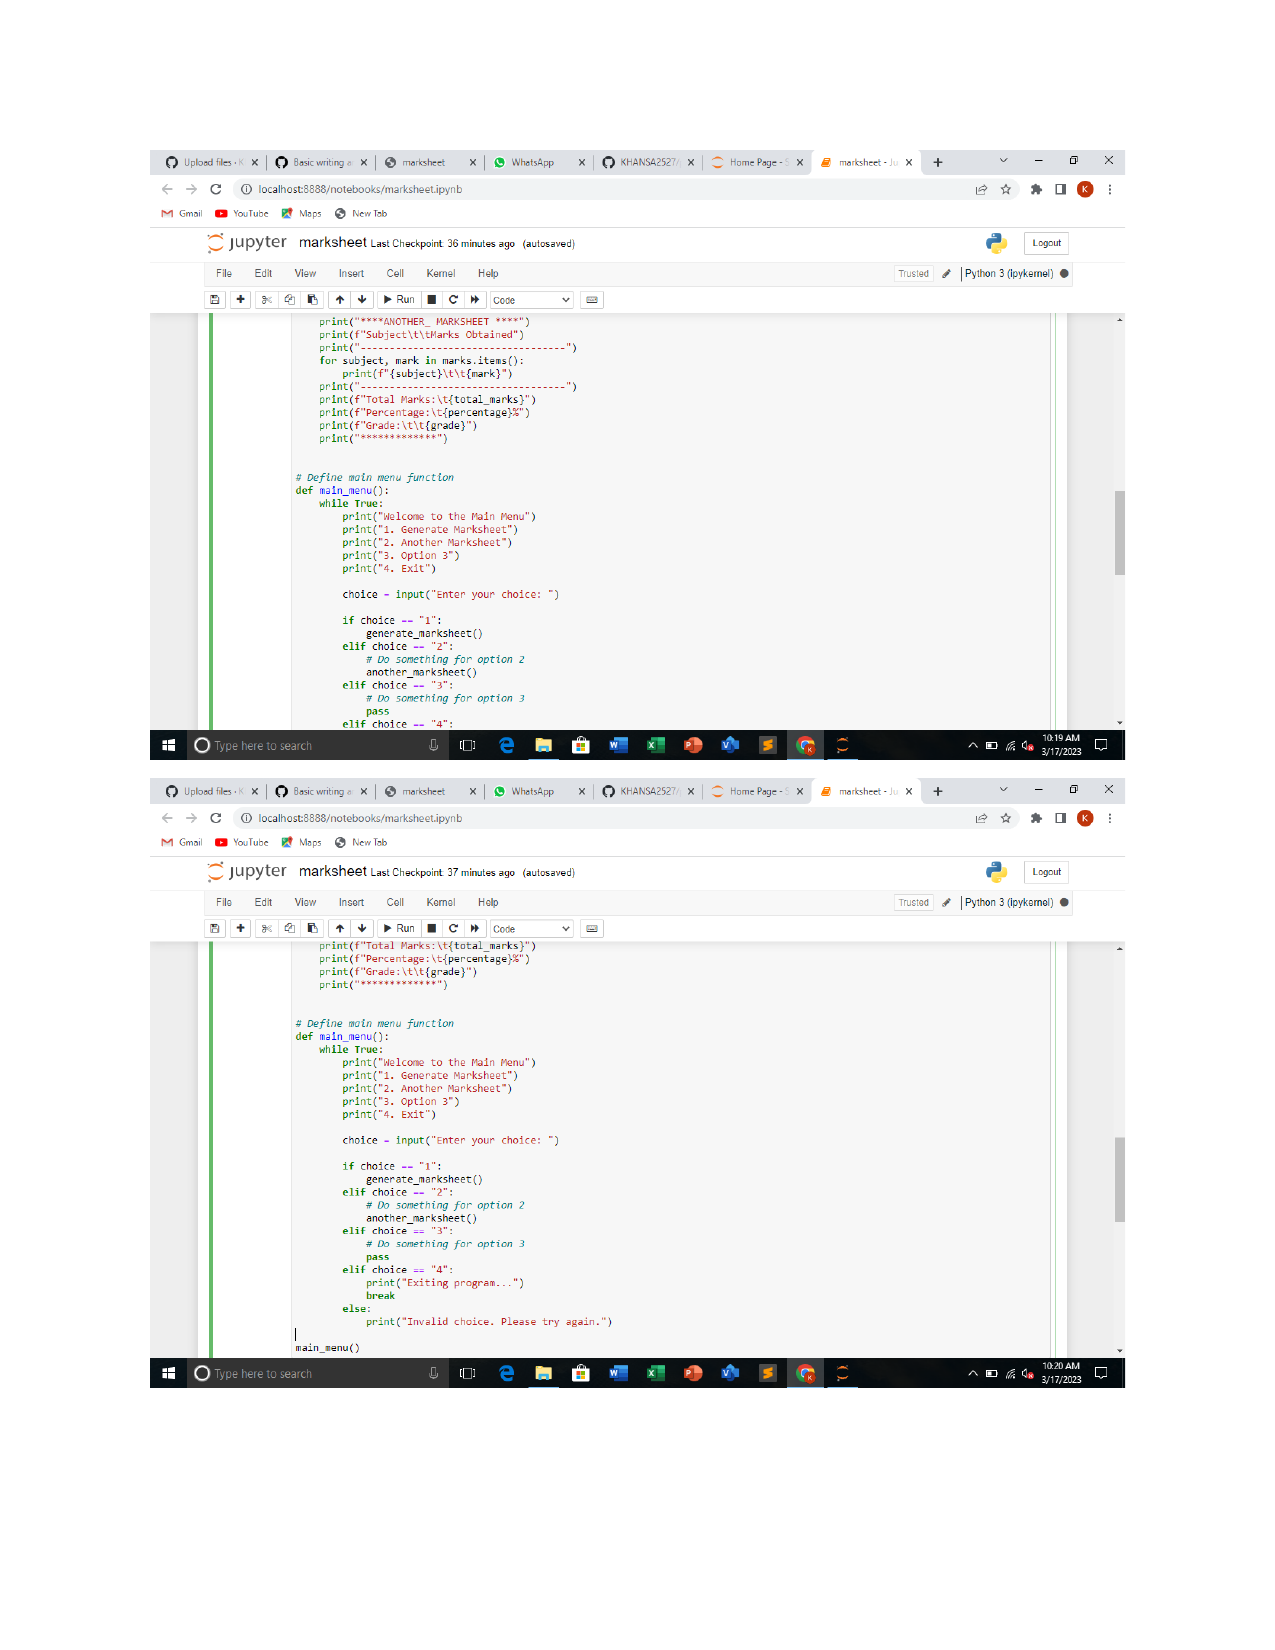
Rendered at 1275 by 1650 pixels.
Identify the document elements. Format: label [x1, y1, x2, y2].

picture [150, 150, 1125, 760]
picture [150, 778, 1125, 1388]
